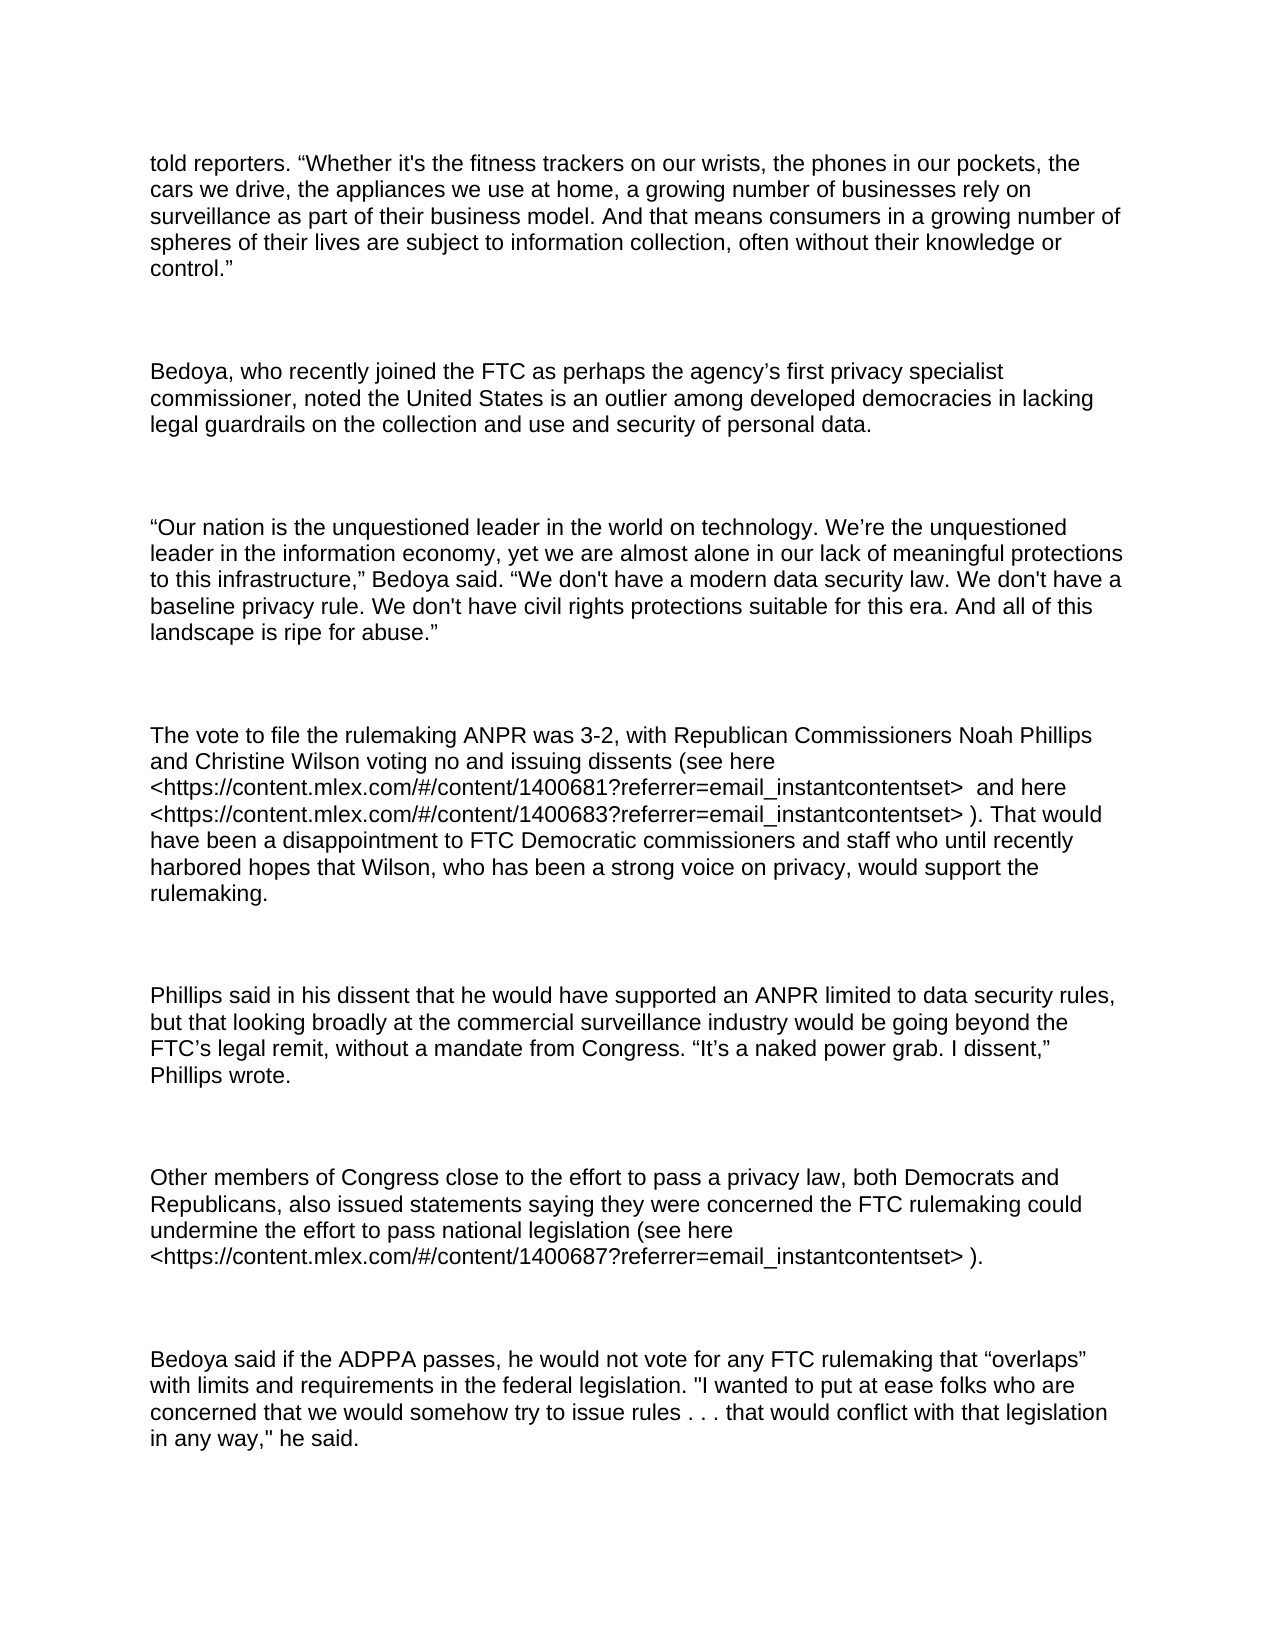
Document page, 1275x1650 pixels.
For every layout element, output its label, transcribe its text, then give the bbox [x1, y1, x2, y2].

text The vote to file the rulemaking ANPR was 3-2, with Republican Commissioners Noah Phillips and Christine Wilson voting no and issuing dissents (see here <https://content.mlex.com/#/content/1400681?referrer=email_instantcontentset> and here <https://content.mlex.com/#/content/1400683?referrer=email_instantcontentset> ). That would have been a disappointment to FTC Democratic commissioners and staff who until recently harbored hopes that Wilson, who has been a strong voice on privacy, would support the rulemaking. [150, 722, 1125, 906]
text “Our nation is the unquestioned leader in the world on technology. We’re the unquestioned leader in the information economy, yet we are almost alone in our lack of meaningful protections to this infrastructure,” Bedoya said. “We don't have a modern data security law. We don't have a baseline privacy rule. We don't have civil rights protections suitable for this era. And all of this landscape is ripe for abuse.” [150, 513, 1125, 645]
text Bedoya, who recently joined the FTC as perhaps the agency’s first privacy specialist commissioner, noted the United States is an outlier among developed democracies in lacking legal guardrails on the collection and use and security of personal data. [150, 358, 1125, 437]
text Bedoya said if the ADPPA passes, he would not vote for any FTC rulemaking that “overlaps” with limits and requirements in the federal legislation. "I wanted to put at ease folks who are concerned that we would somehow try to issue rules . . . that would conflict with that legislation in any way," he said. [150, 1346, 1125, 1451]
text Phillips said in his dissent that he would have supported an ANPR limited to data security rules, but that looking broadly at the commercial surveillance industry would be going beyond the FTC’s legal remit, without a mandate from Congress. “It’s a naked power grab. I dissent,” Phillips wrote. [150, 982, 1125, 1088]
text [150, 150, 1125, 282]
text Other members of Congress close to the effort to pass a privacy law, both Democrats and Republicans, also issued statements saying they were concerned the FTC rulemaking could undermine the effort to pass national legislation (see here <https://content.mlex.com/#/content/1400687?referrer=email_instantcontentset> ). [150, 1164, 1125, 1270]
